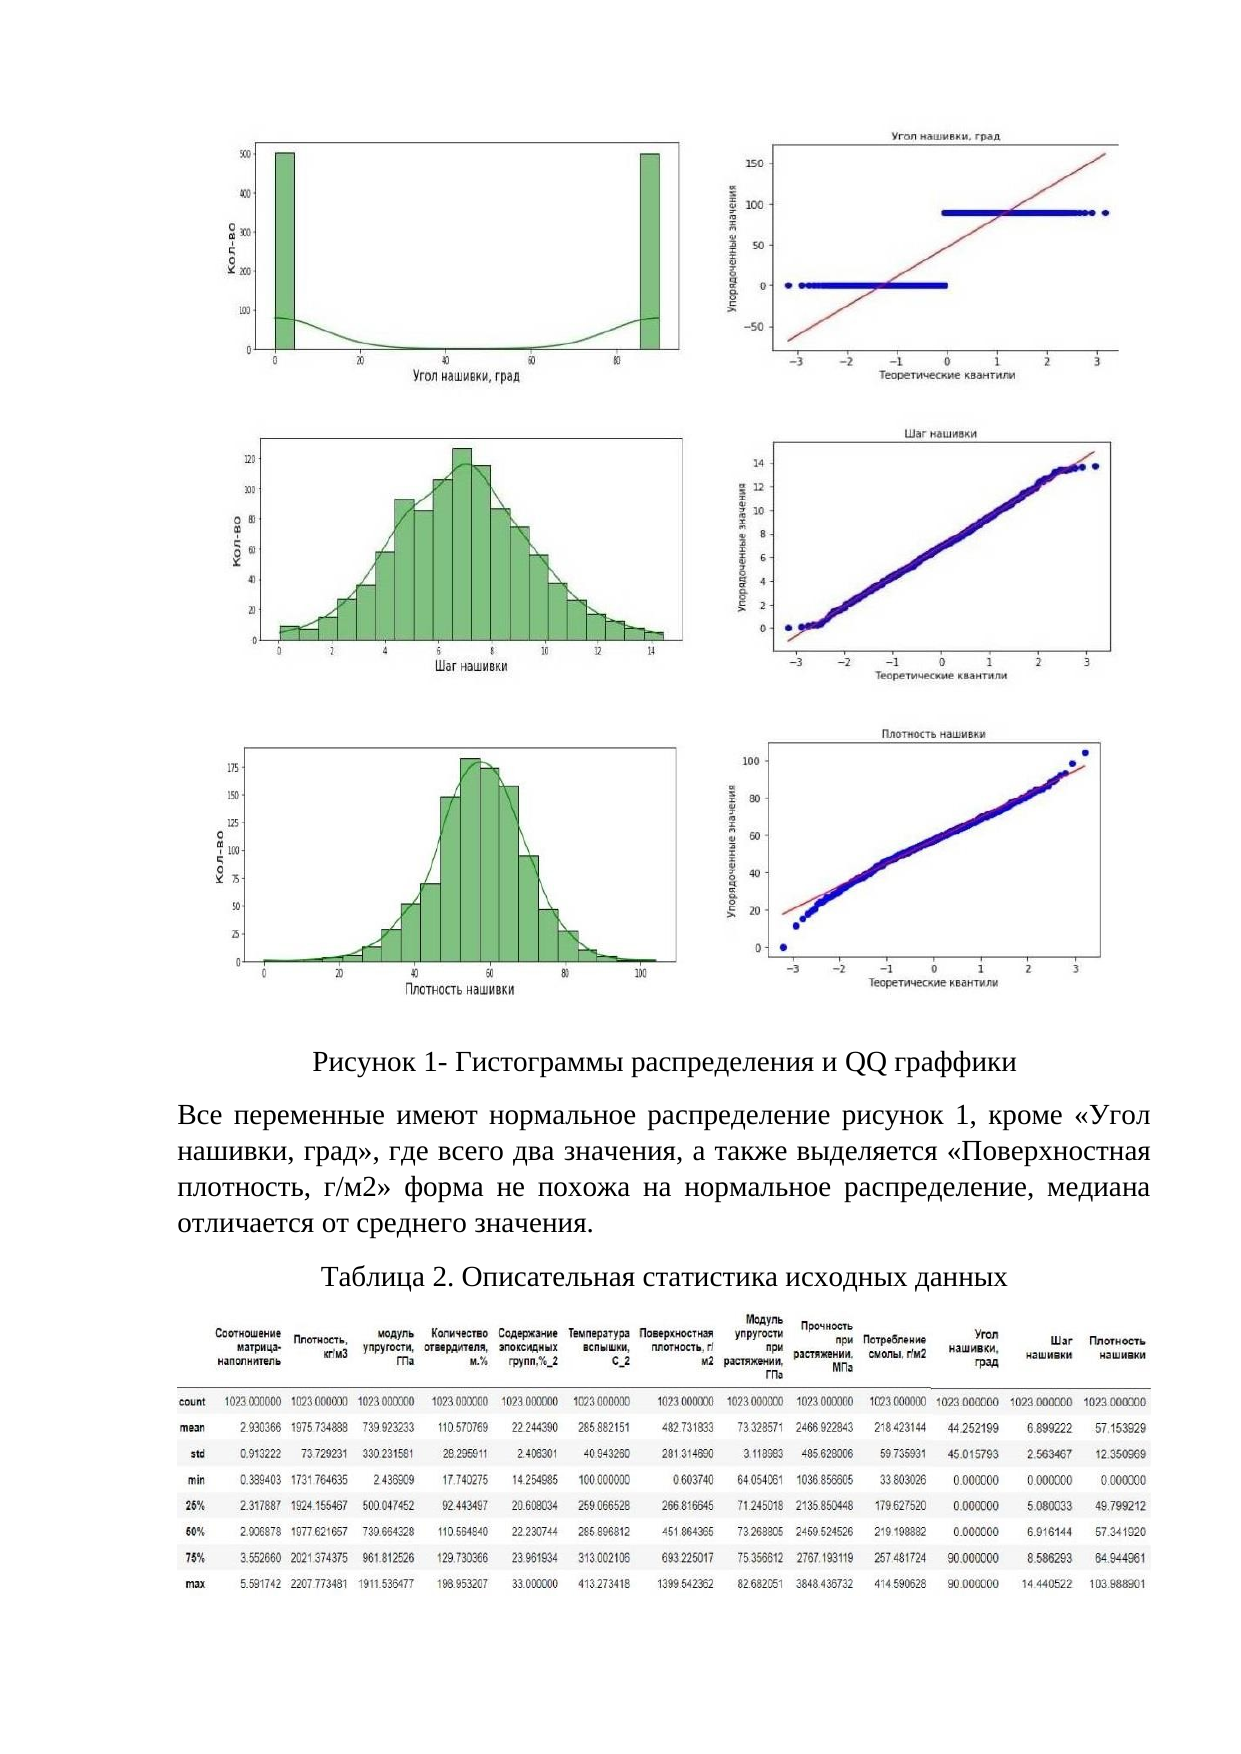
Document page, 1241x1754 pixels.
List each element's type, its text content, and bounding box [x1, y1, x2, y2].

text Рисунок 1- Гистограммы распределения и QQ граффики [312, 1044, 1178, 1078]
text Таблица 2. Описательная статистика исходных данных [321, 1259, 1178, 1292]
picture [210, 116, 1119, 1002]
picture [177, 1311, 1152, 1596]
text Все переменные имеют нормальное распределение рисунок 1, кроме «Угол нашивки, град», где всего два значения, а также выделяется «Поверхностная плотность, г/м2» форма не похожа на нормальное распределение, медиана отличается от среднего значения. [177, 1097, 1152, 1239]
